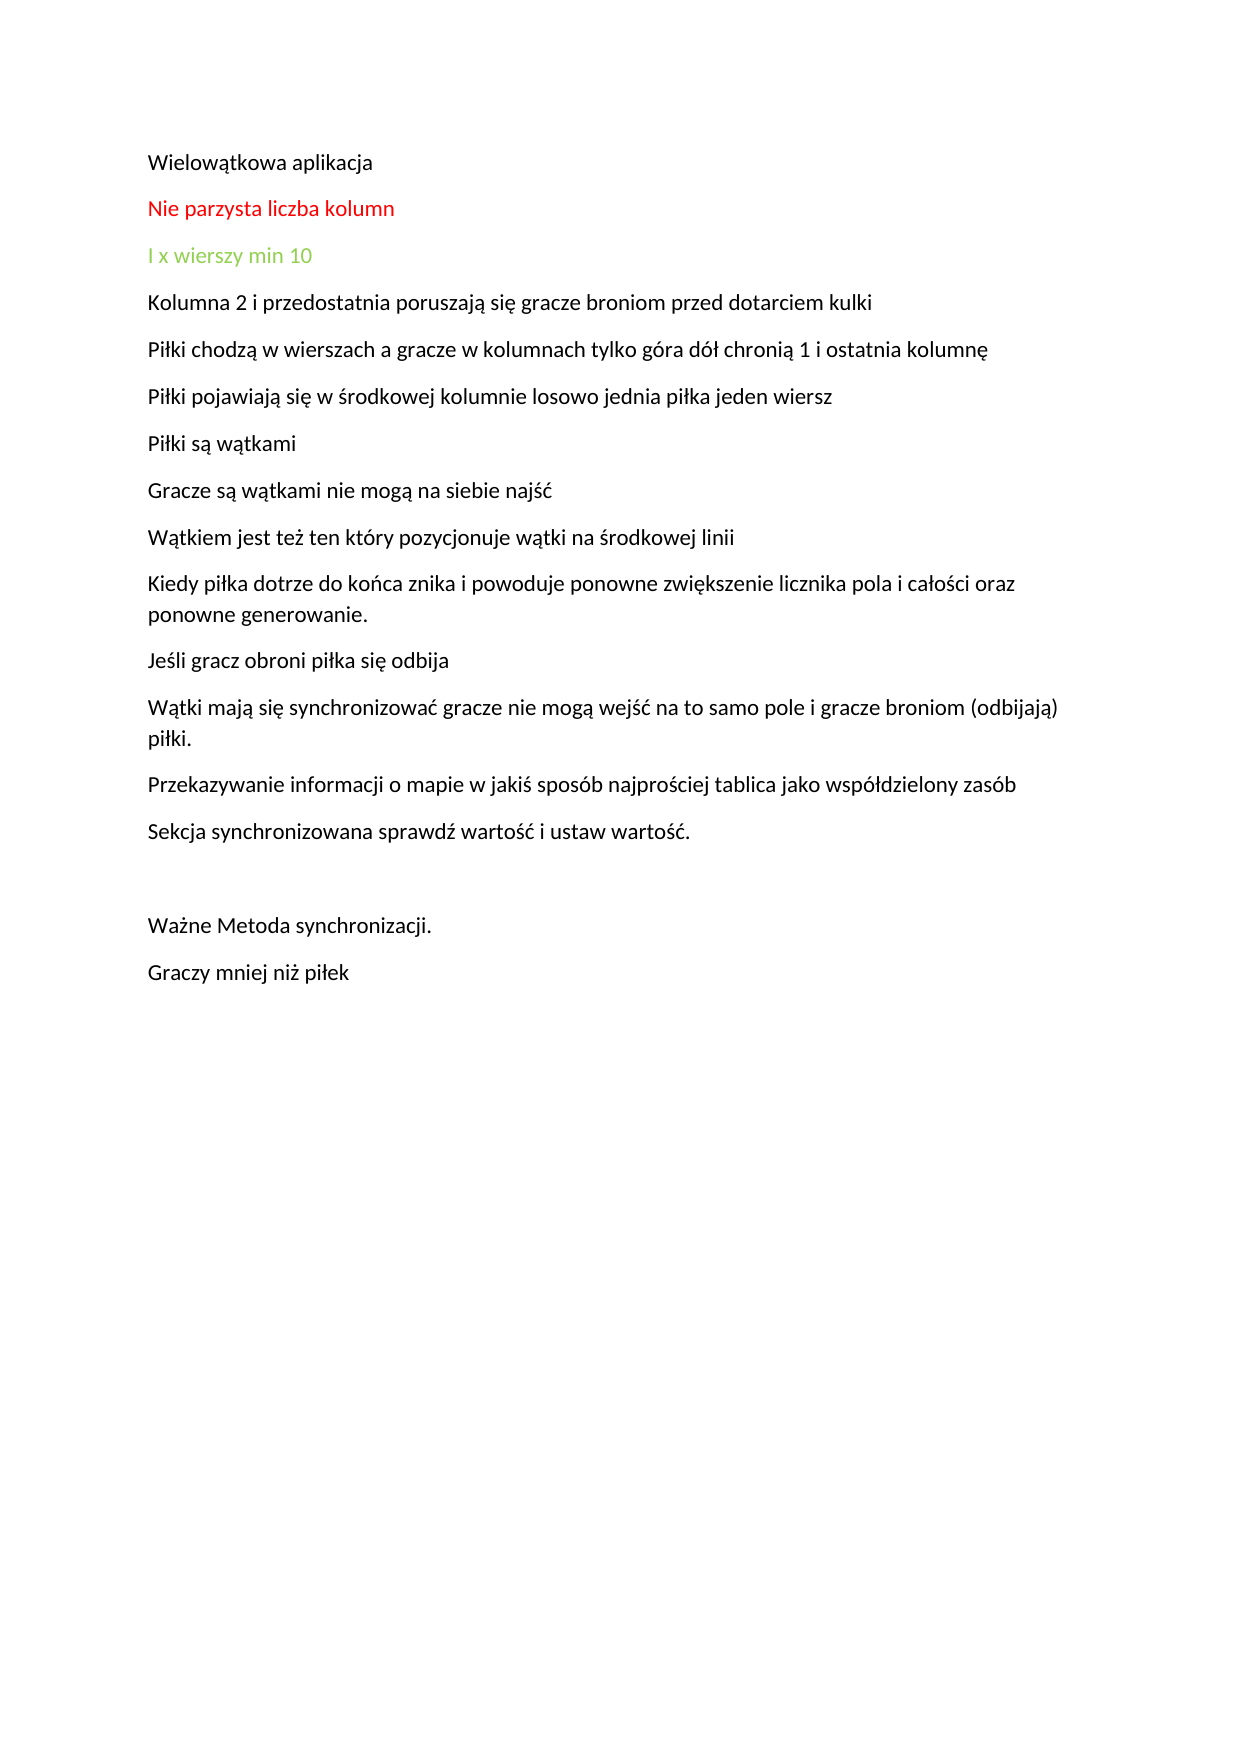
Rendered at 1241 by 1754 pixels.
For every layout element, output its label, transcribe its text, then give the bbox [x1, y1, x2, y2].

text Nie parzysta liczba kolumn [148, 194, 1093, 222]
text I x wierszy min 10 [148, 241, 1093, 269]
text Przekazywanie informacji o mapie w jakiś sposób najprościej tablica jako współdzielony zasób [148, 771, 1093, 798]
text Kolumna 2 i przedostatnia poruszają się gracze broniom przed dotarciem kulki [148, 288, 1093, 316]
text Piłki pojawiają się w środkowej kolumnie losowo jednia piłka jeden wiersz [148, 382, 1093, 410]
text Jeśli gracz obroni piłka się odbija [148, 647, 1093, 674]
text Wątki mają się synchronizować gracze nie mogą wejść na to samo pole i gracze broniom (odbijają) piłki. [148, 693, 1093, 752]
text Piłki są wątkami [148, 429, 1093, 457]
text Gracze są wątkami nie mogą na siebie najść [148, 476, 1093, 504]
text Sekcja synchronizowana sprawdź wartość i ustaw wartość. [148, 817, 1093, 845]
text Wielowątkowa aplikacja [148, 148, 1093, 176]
text Graczy mniej niż piłek [148, 958, 1093, 986]
text Wątkiem jest też ten który pozycjonuje wątki na środkowej linii [148, 523, 1093, 551]
text Ważne Metoda synchronizacji. [148, 911, 1093, 939]
text Piłki chodzą w wierszach a gracze w kolumnach tylko góra dół chronią 1 i ostatnia kolumnę [148, 335, 1093, 363]
text Kiedy piłka dotrze do końca znika i powoduje ponowne zwiększenie licznika pola i całości oraz ponowne generowanie. [148, 569, 1093, 628]
